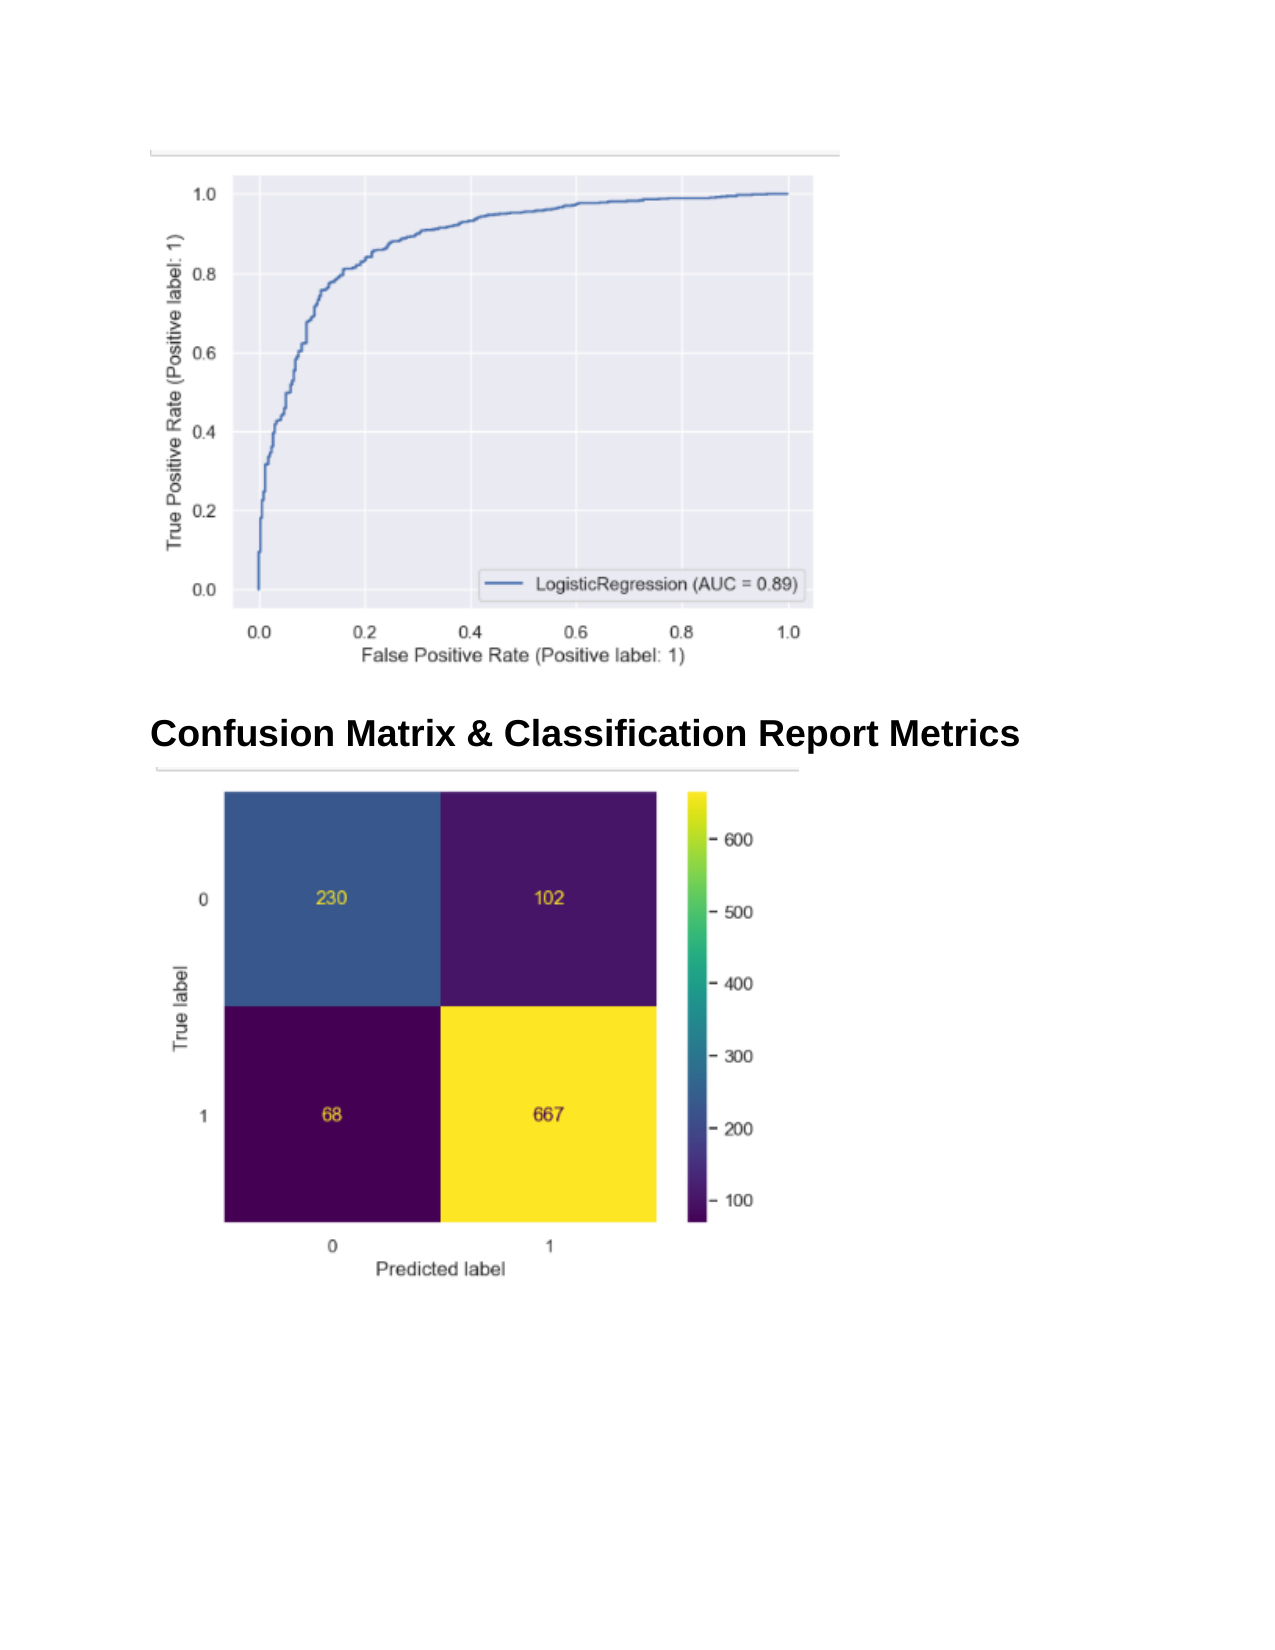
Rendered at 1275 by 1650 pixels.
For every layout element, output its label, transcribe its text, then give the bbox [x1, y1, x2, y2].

picture [150, 150, 840, 698]
subtitle Confusion Matrix & Classification Report Metrics [150, 711, 1125, 754]
picture [150, 767, 799, 1296]
